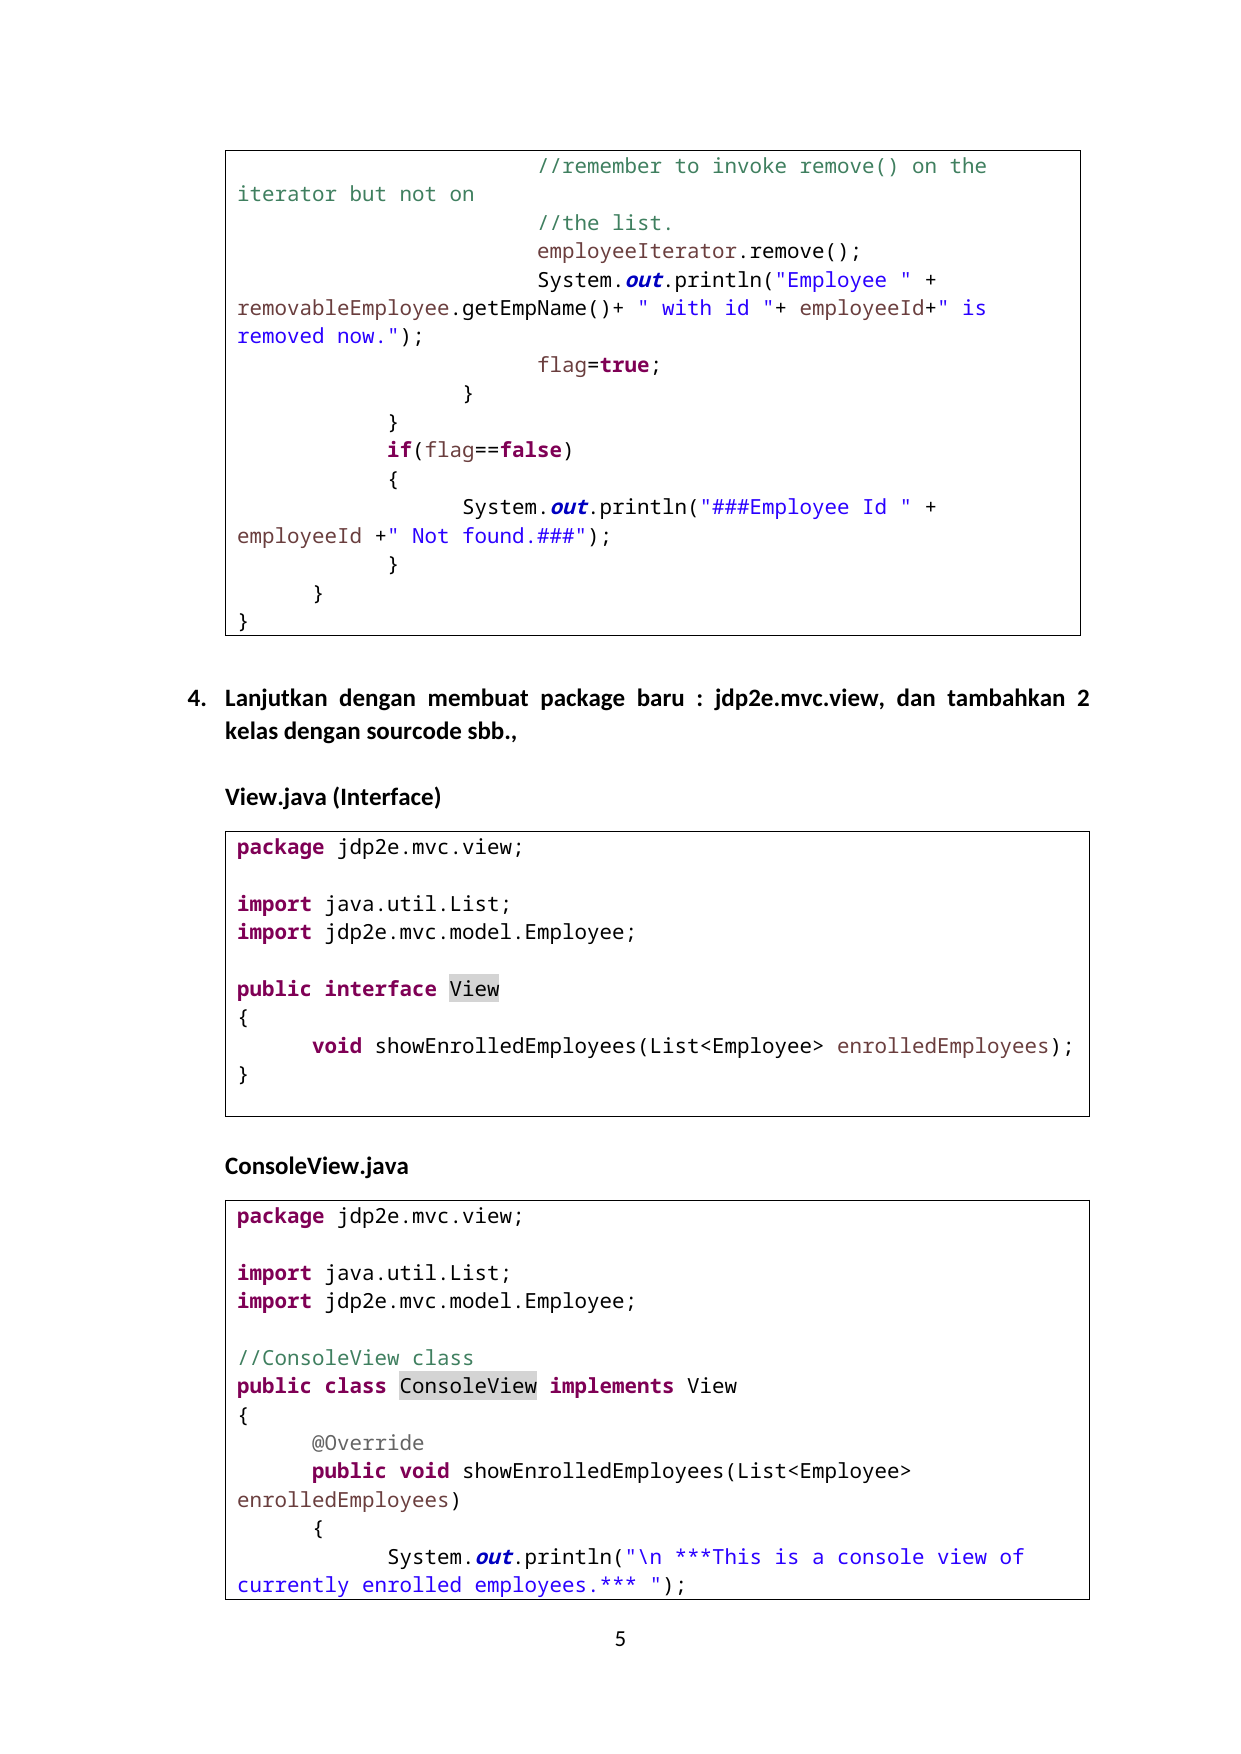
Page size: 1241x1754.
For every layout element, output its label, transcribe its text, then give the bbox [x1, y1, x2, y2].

list ConsoleView.java [225, 1150, 1090, 1181]
list View.java (Interface) [225, 781, 1090, 812]
list Lanjutkan dengan membuat package baru : jdp2e.mvc.view, dan tambahkan 2 kelas dengan sourcode sbb., [187, 682, 1090, 746]
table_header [226, 151, 1080, 634]
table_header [226, 1201, 1089, 1599]
table_header package jdp2e.mvc.view; import java.util.List; import jdp2e.mvc.model.Employee; public interface View { void showEnrolledEmployees(List<Employee> enrolledEmployees); } [226, 832, 1089, 1116]
